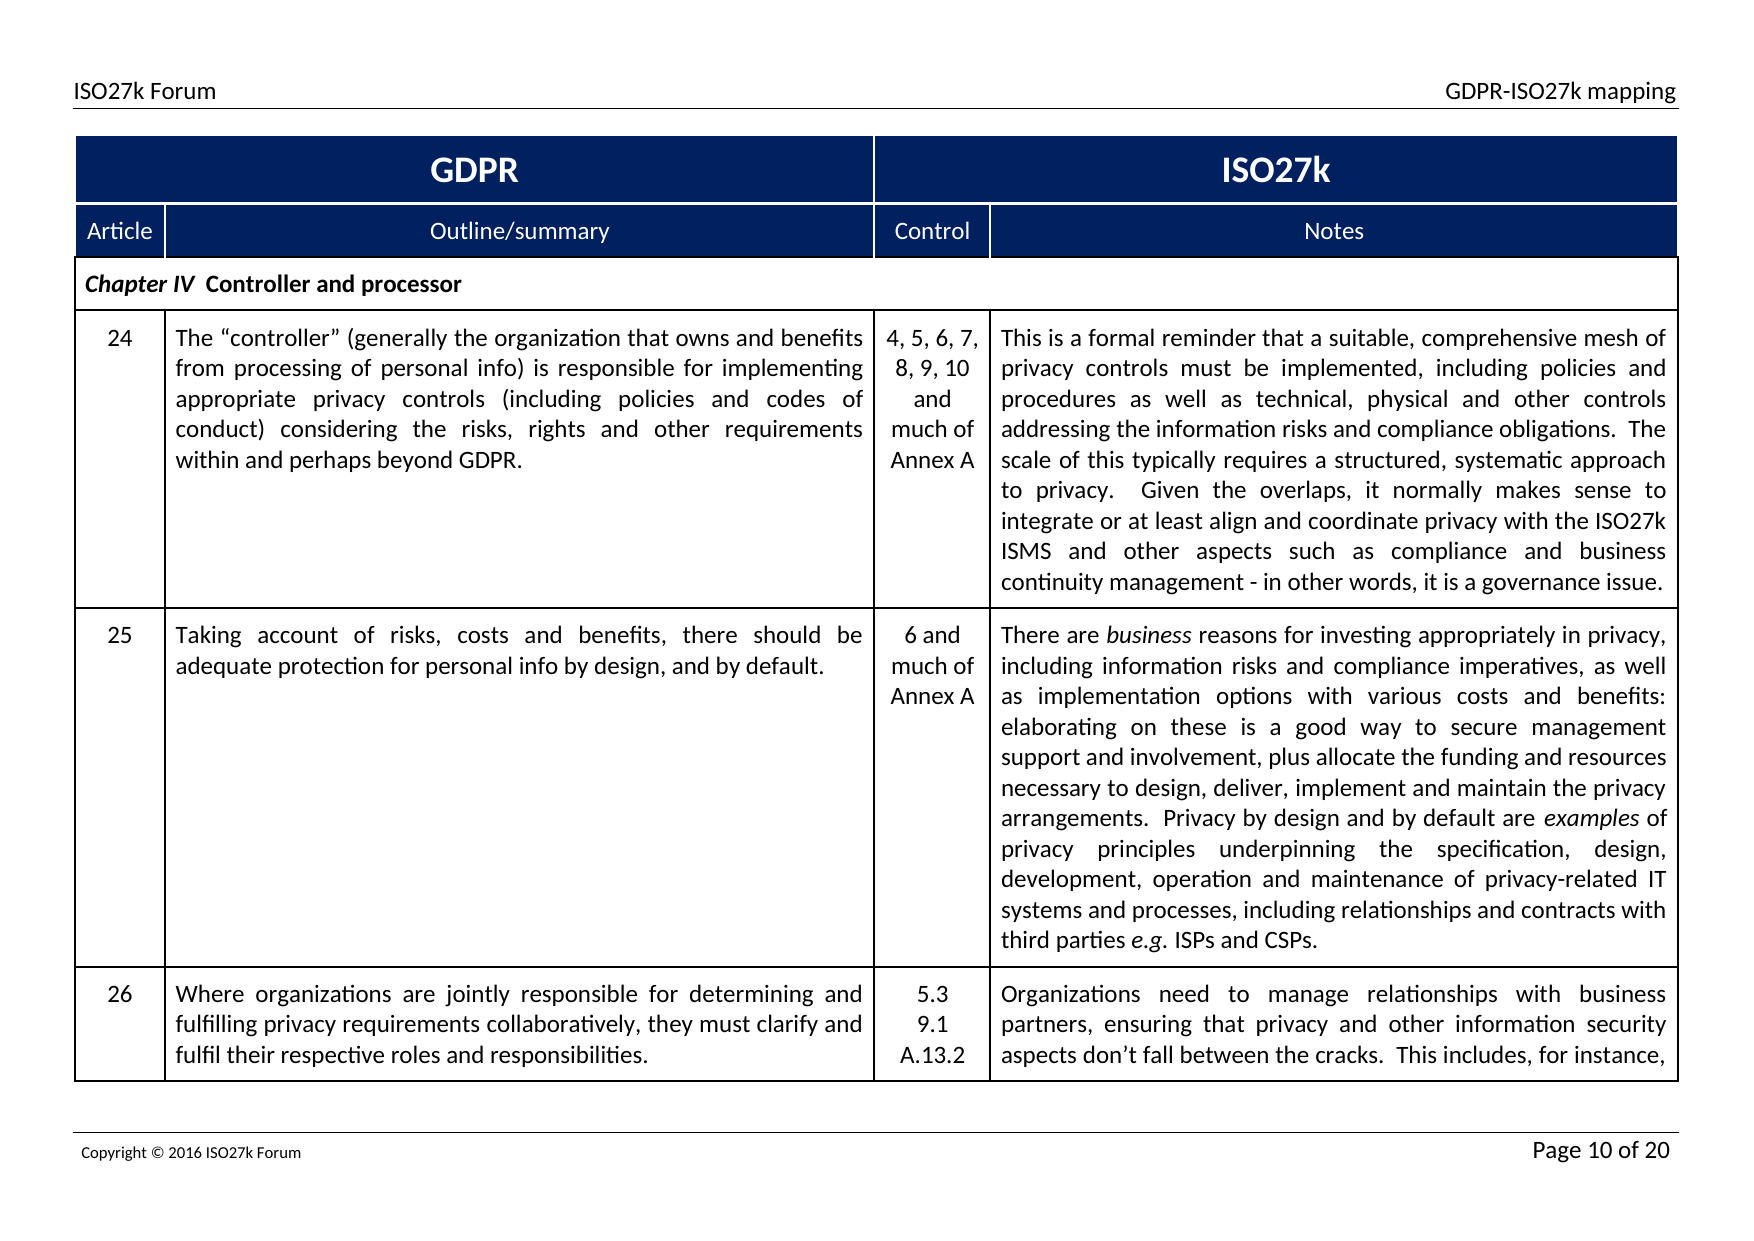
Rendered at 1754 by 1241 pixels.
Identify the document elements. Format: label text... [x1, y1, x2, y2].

table_cell 24 [76, 311, 164, 607]
table_header ISO27k [875, 136, 1677, 202]
table_cell Chapter IV Controller and processor [76, 258, 1677, 309]
table_cell 6 and much of Annex A [875, 609, 989, 966]
table_cell Control [875, 205, 989, 256]
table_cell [166, 968, 873, 1080]
table_header GDPR [76, 136, 873, 202]
table_cell Article [76, 205, 164, 256]
table_cell Outline/summary [166, 205, 873, 256]
table_cell Taking account of risks, costs and benefits, there should be adequate protection for personal info by design, and by default. [166, 609, 873, 966]
table_cell The “controller” (generally the organization that owns and benefits from processing of personal info) is responsible for implementing appropriate privacy controls (including policies and codes of conduct) considering the risks, rights and other requirements within and perhaps beyond GDPR. [166, 311, 873, 607]
table_cell This is a formal reminder that a suitable, comprehensive mesh of privacy controls must be implemented, including policies and procedures as well as technical, physical and other controls addressing the information risks and compliance obligations. The scale of this typically requires a structured, systematic approach to privacy. Given the overlaps, it normally makes sense to integrate or at least align and coordinate privacy with the ISO27k ISMS and other aspects such as compliance and business continuity management - in other words, it is a governance issue. [991, 311, 1677, 607]
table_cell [991, 968, 1677, 1080]
table_cell 26 [76, 968, 164, 1080]
table_cell 5.3 9.1 A.13.2 A.15 A.16 A.18.1 [875, 968, 989, 1080]
table_cell 25 [76, 609, 164, 966]
table_cell There are business reasons for investing appropriately in privacy, including information risks and compliance imperatives, as well as implementation options with various costs and benefits: elaborating on these is a good way to secure management support and involvement, plus allocate the funding and resources necessary to design, deliver, implement and maintain the privacy arrangements. Privacy by design and by default are examples of privacy principles underpinning the specification, design, development, operation and maintenance of privacy-related IT systems and processes, including relationships and contracts with third parties e.g. ISPs and CSPs. [991, 609, 1677, 966]
table_cell 4, 5, 6, 7, 8, 9, 10 and much of Annex A [875, 311, 989, 607]
table_cell Notes [991, 205, 1677, 256]
